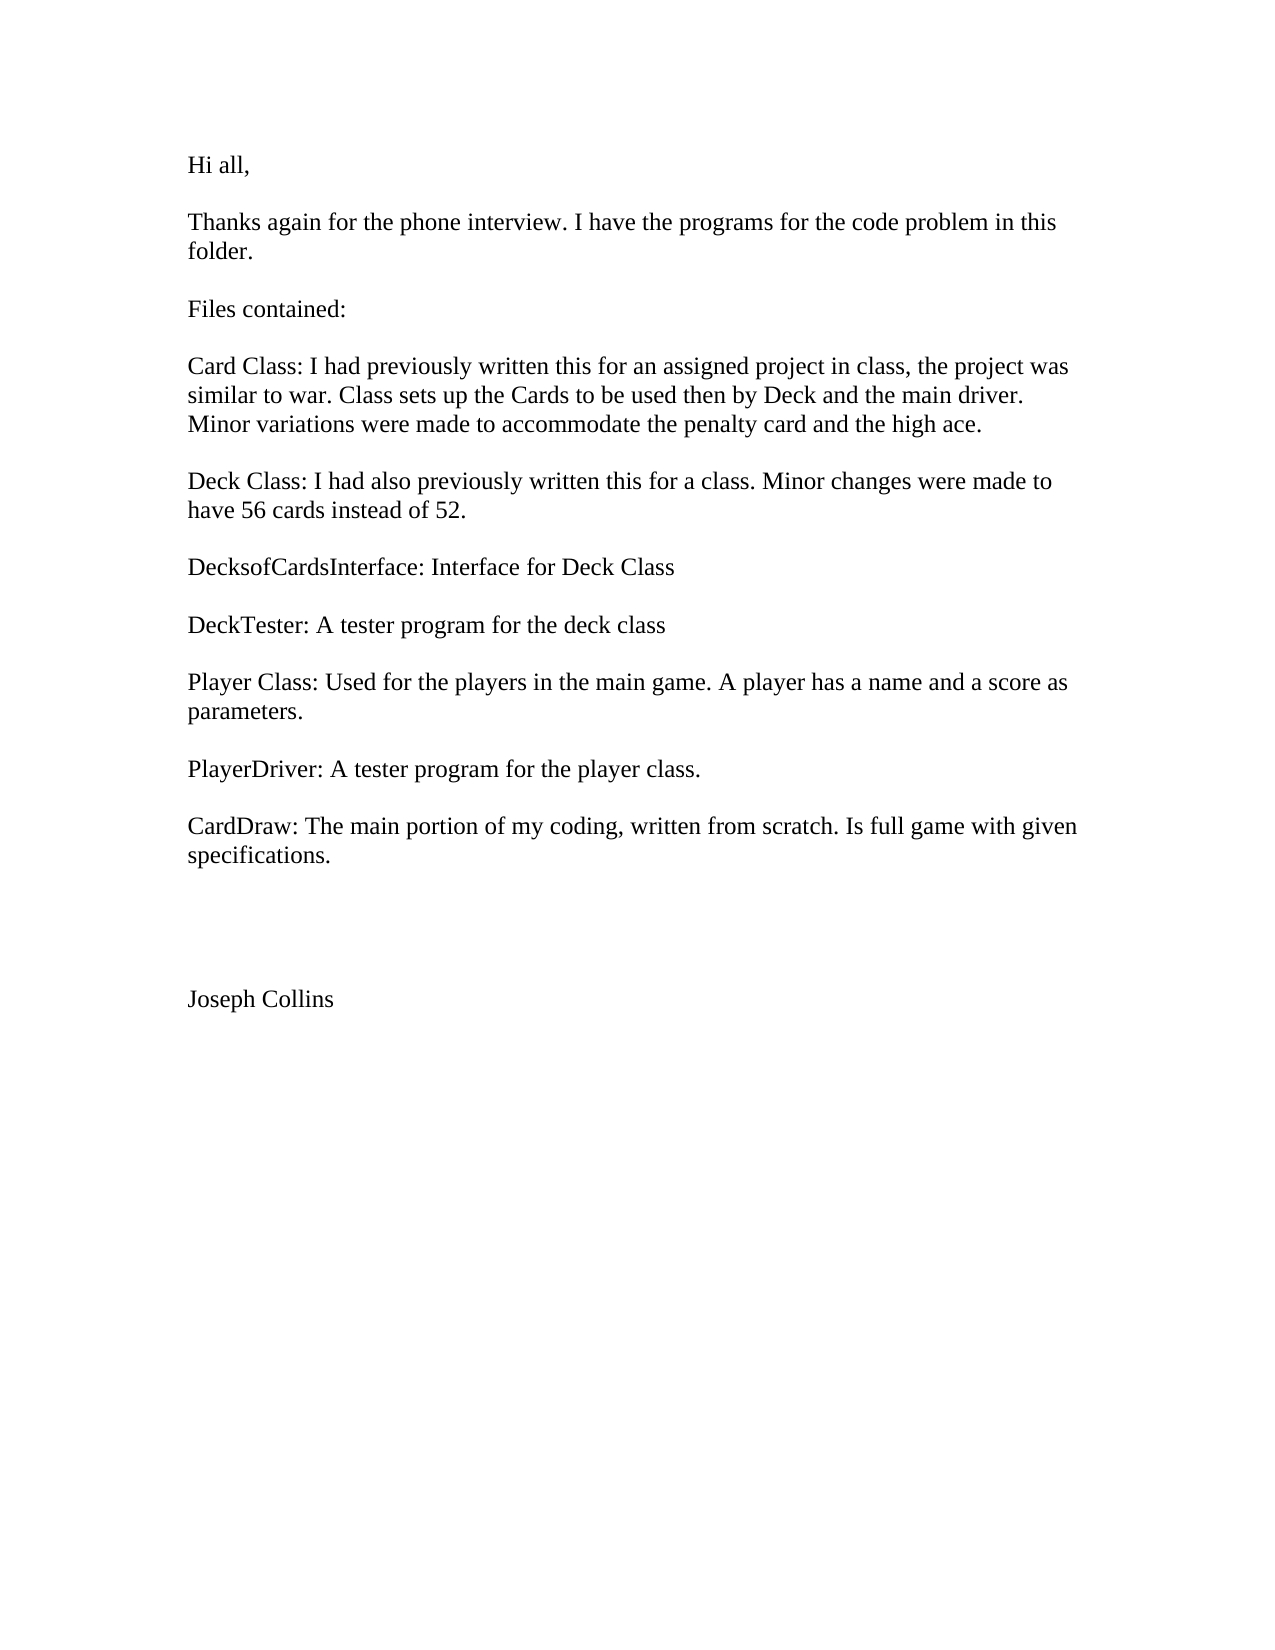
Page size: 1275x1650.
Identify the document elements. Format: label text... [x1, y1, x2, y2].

text Thanks again for the phone interview. I have the programs for the code problem in this folder. [187, 207, 1087, 265]
text Deck Class: I had also previously written this for a class. Minor changes were made to have 56 cards instead of 52. [187, 466, 1087, 524]
text CardDraw: The main portion of my coding, written from scratch. Is full game with given specifications. [187, 811, 1087, 869]
text Player Class: Used for the players in the main game. A player has a name and a score as parameters. [187, 667, 1087, 725]
text Files contained: [187, 294, 1087, 322]
text PlayerDriver: A tester program for the player class. [187, 754, 1087, 782]
text Card Class: I had previously written this for an assigned project in class, the project was similar to war. Class sets up the Cards to be used then by Deck and the main driver. Minor variations were made to accommodate the penalty card and the high ace. [187, 351, 1087, 437]
text DecksofCardsInterface: Interface for Deck Class [187, 552, 1087, 581]
text Joseph Collins [187, 984, 1087, 1012]
text DeckTester: A tester program for the deck class [187, 610, 1087, 639]
text Hi all, [187, 150, 1087, 179]
